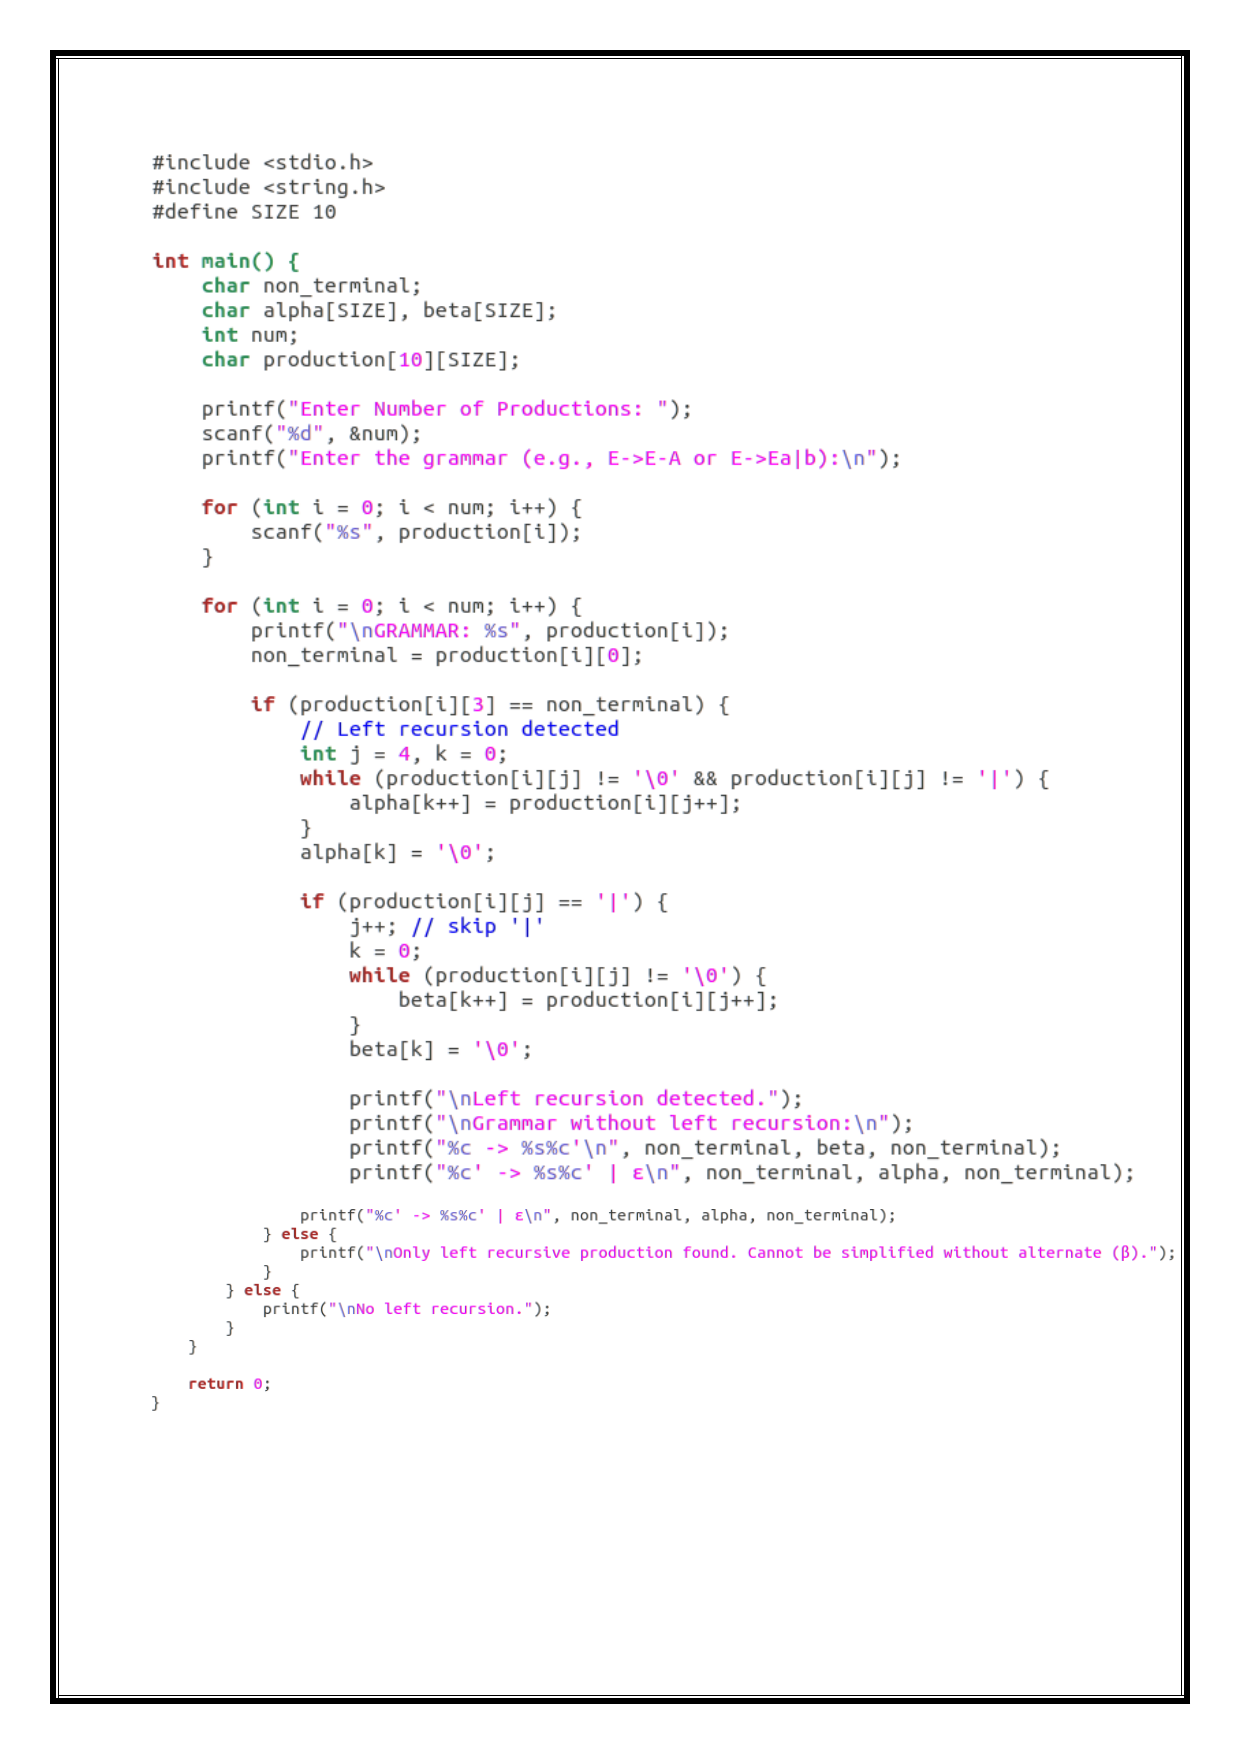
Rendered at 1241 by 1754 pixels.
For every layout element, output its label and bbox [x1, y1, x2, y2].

picture [150, 1209, 1181, 1417]
picture [150, 150, 1146, 1189]
